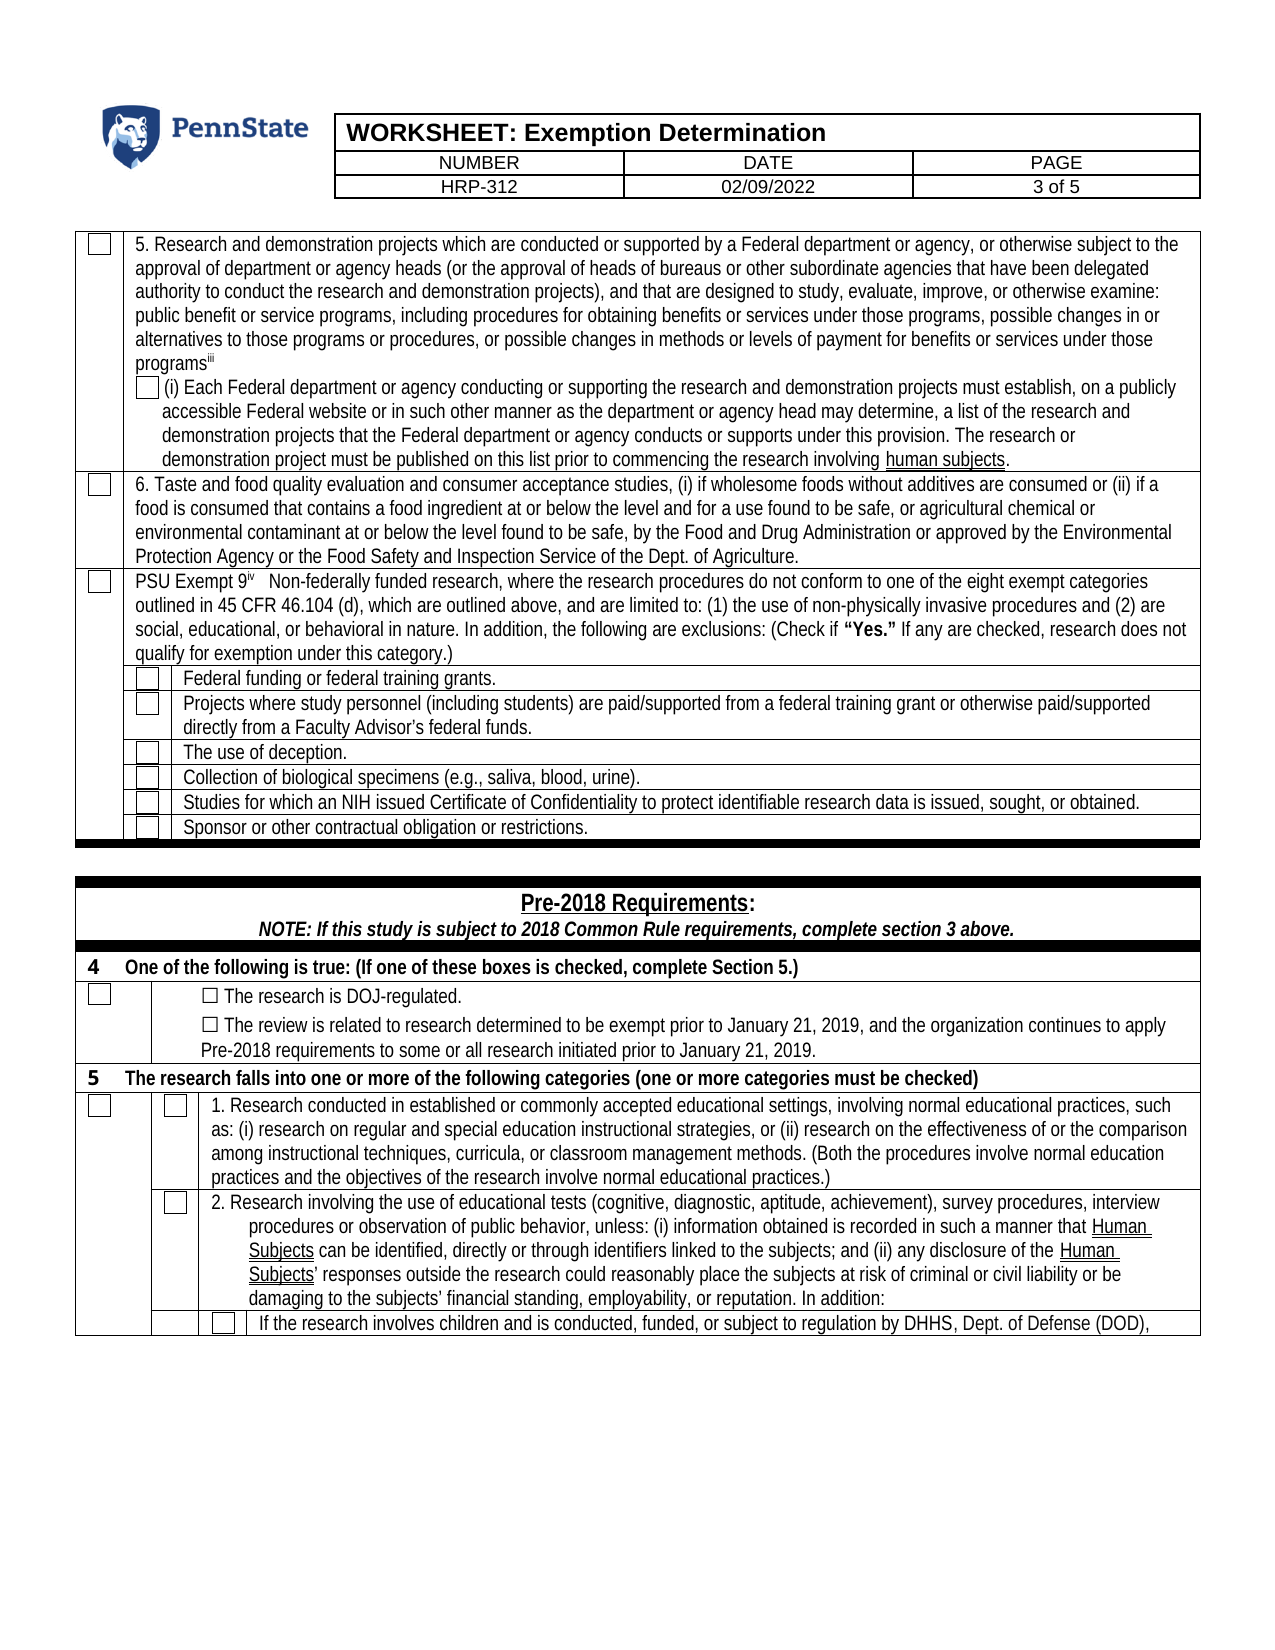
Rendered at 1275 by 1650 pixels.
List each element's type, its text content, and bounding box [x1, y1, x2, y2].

table_cell The research falls into one or more of the following categories (one or more categories must be checked) [76, 1064, 1200, 1092]
table_cell [124, 691, 171, 739]
table_cell [76, 472, 123, 568]
table_cell [124, 740, 171, 764]
table_cell [76, 569, 123, 839]
table_cell PSU Exempt 9 Non-federally funded research, where the research procedures do not conform to one of the eight exempt categories outlined in 45 CFR 46.104 (d), which are outlined above, and are limited to: (1) the use of non-physically invasive procedures and (2) are social, educational, or behavioral in nature. In addition, the following are exclusions: (Check if “Yes.” If any are checked, research does not qualify for exemption under this category.) [124, 569, 1200, 665]
table_cell 1. Research conducted in established or commonly accepted educational settings, involving normal educational practices, such as: (i) research on regular and special education instructional strategies, or (ii) research on the effectiveness of or the comparison among instructional techniques, curricula, or classroom management methods. (Both the procedures involve normal education practices and the objectives of the research involve normal educational practices.) [199, 1093, 1200, 1189]
table_cell [76, 1093, 151, 1334]
table_cell Studies for which an NIH issued Certificate of Confidentiality to protect identifiable research data is issued, sought, or obtained. [172, 790, 1200, 814]
table_cell The use of deception. [172, 740, 1200, 764]
table_cell [152, 1190, 198, 1309]
table_cell Collection of biological specimens (e.g., saliva, blood, urine). [172, 765, 1200, 789]
table_cell One of the following is true: (If one of these boxes is checked, complete Section 5.) [76, 952, 1200, 981]
table_cell [124, 790, 171, 814]
table_cell Projects where study personnel (including students) are paid/supported from a federal training grant or otherwise paid/supported directly from a Faculty Advisor’s federal funds. [172, 691, 1200, 739]
table_cell [124, 765, 171, 789]
table_cell 2. Research involving the use of educational tests (cognitive, diagnostic, aptitude, achievement), survey procedures, interview procedures or observation of public behavior, unless: (i) information obtained is recorded in such a manner that Human Subjects can be identified, directly or through identifiers linked to the subjects; and (ii) any disclosure of the Human Subjects’ responses outside the research could reasonably place the subjects at risk of criminal or civil liability or be damaging to the subjects’ financial standing, employability, or reputation. In addition: [199, 1190, 1200, 1309]
table_cell [152, 1093, 198, 1189]
table_cell Sponsor or other contractual obligation or restrictions. [172, 815, 1200, 839]
table_cell The research is DOJ-regulated. The review is related to research determined to be exempt prior to January 21, 2019, and the organization continues to apply Pre-2018 requirements to some or all research initiated prior to January 21, 2019. [152, 982, 1200, 1062]
table_cell [76, 982, 151, 1062]
table_cell [124, 666, 171, 690]
table_cell [124, 815, 171, 839]
table_cell Federal funding or federal training grants. [172, 666, 1200, 690]
table_cell [76, 232, 123, 471]
table_cell 6. Taste and food quality evaluation and consumer acceptance studies, (i) if wholesome foods without additives are consumed or (ii) if a food is consumed that contains a food ingredient at or below the level and for a use found to be safe, or agricultural chemical or environmental contaminant at or below the level found to be safe, by the Food and Drug Administration or approved by the Environmental Protection Agency or the Food Safety and Inspection Service of the Dept. of Agriculture. [124, 472, 1200, 568]
table_header [152, 877, 1200, 887]
table_cell [199, 1311, 246, 1334]
table_cell [76, 941, 151, 951]
table_cell Pre-2018 Requirements: NOTE: If this study is subject to 2018 Common Rule requirements, complete section 3 above. [76, 888, 1200, 940]
picture [86, 86, 324, 187]
table_cell [152, 941, 1200, 951]
table_header [76, 877, 151, 887]
table_cell [152, 1311, 198, 1334]
table_cell [76, 840, 1199, 846]
table_cell 5. Research and demonstration projects which are conducted or supported by a Federal department or agency, or otherwise subject to the approval of department or agency heads (or the approval of heads of bureaus or other subordinate agencies that have been delegated authority to conduct the research and demonstration projects), and that are designed to study, evaluate, improve, or otherwise examine: public benefit or service programs, including procedures for obtaining benefits or services under those programs, possible changes in or alternatives to those programs or procedures, or possible changes in methods or levels of payment for benefits or services under those programs (i) Each Federal department or agency conducting or supporting the research and demonstration projects must establish, on a publicly accessible Federal website or in such other manner as the department or agency head may determine, a list of the research and demonstration projects that the Federal department or agency conducts or supports under this provision. The research or demonstration project must be published on this list prior to commencing the research involving human subjects. [124, 232, 1200, 471]
